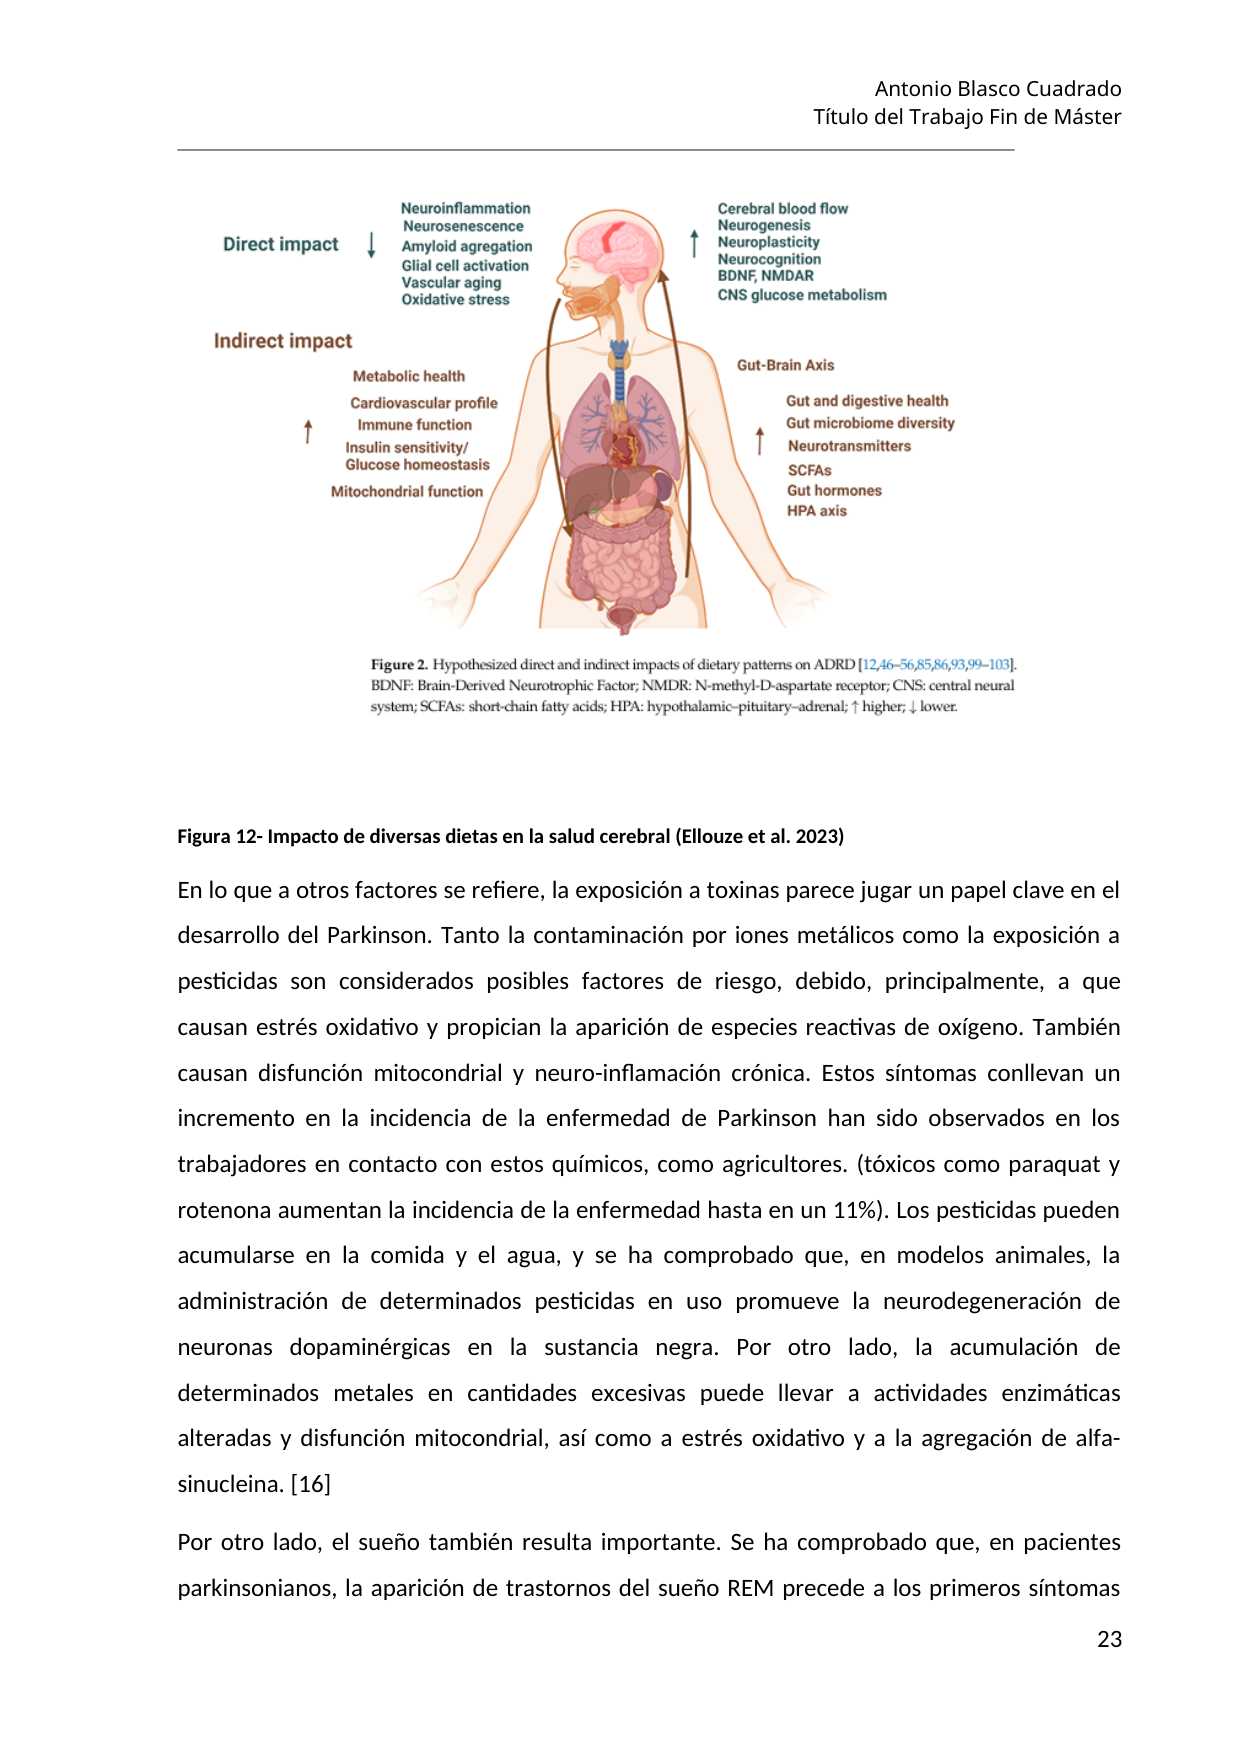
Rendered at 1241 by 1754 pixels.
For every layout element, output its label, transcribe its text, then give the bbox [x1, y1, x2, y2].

picture [177, 147, 1063, 796]
text Figura 12- Impacto de diversas dietas en la salud cerebral (Ellouze et al. 2023) [177, 823, 1122, 849]
text En lo que a otros factores se refiere, la exposición a toxinas parece jugar un papel clave en el desarrollo del Parkinson. Tanto la contaminación por iones metálicos como la exposición a pesticidas son considerados posibles factores de riesgo, debido, principalmente, a que causan estrés oxidativo y propician la aparición de especies reactivas de oxígeno. También causan disfunción mitocondrial y neuro-inflamación crónica. Estos síntomas conllevan un incremento en la incidencia de la enfermedad de Parkinson han sido observados en los trabajadores en contacto con estos químicos, como agricultores. (tóxicos como paraquat y rotenona aumentan la incidencia de la enfermedad hasta en un 11%). Los pesticidas pueden acumularse en la comida y el agua, y se ha comprobado que, en modelos animales, la administración de determinados pesticidas en uso promueve la neurodegeneración de neuronas dopaminérgicas en la sustancia negra. Por otro lado, la acumulación de determinados metales en cantidades excesivas puede llevar a actividades enzimáticas alteradas y disfunción mitocondrial, así como a estrés oxidativo y a la agregación de alfa-sinucleina. [16] [177, 874, 1122, 1499]
